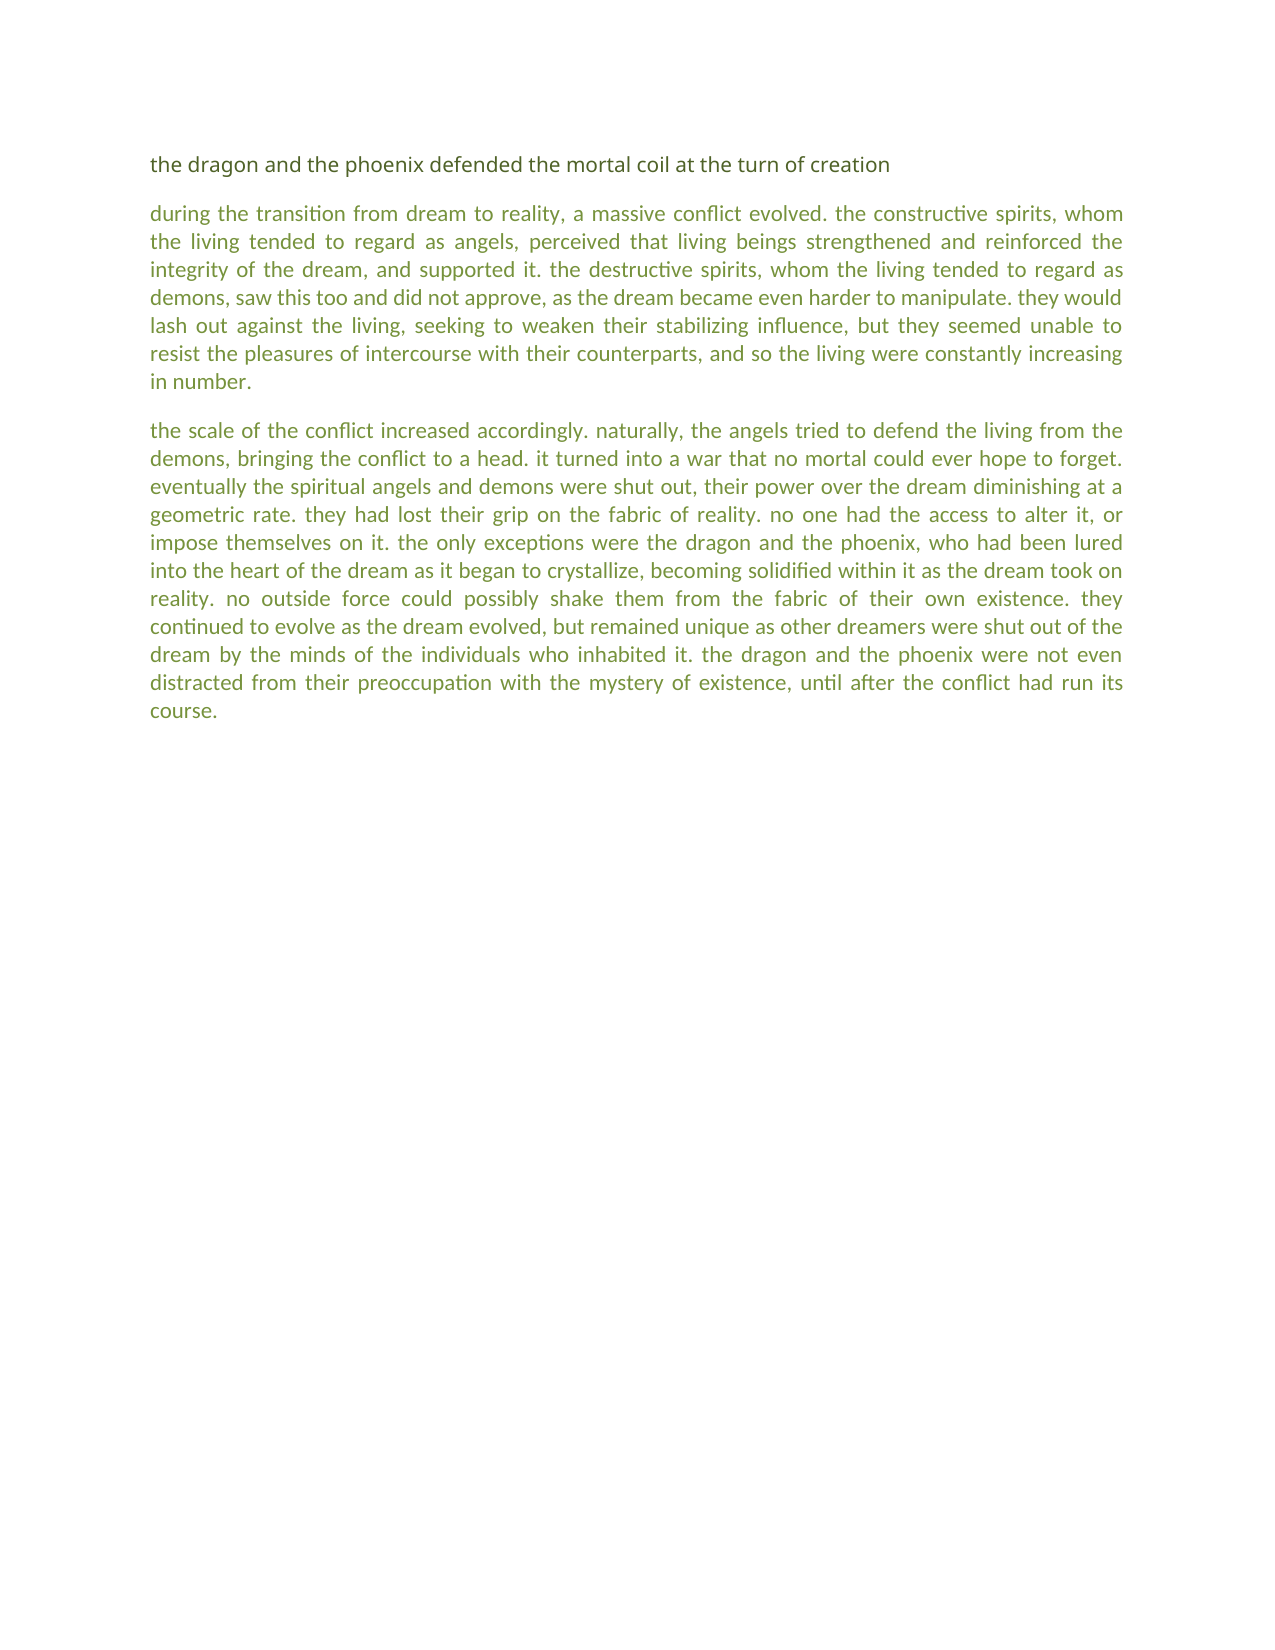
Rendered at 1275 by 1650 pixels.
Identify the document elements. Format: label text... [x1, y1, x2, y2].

text during the transition from dream to reality, a massive conflict evolved. the constructive spirits, whom the living tended to regard as angels, perceived that living beings strengthened and reinforced the integrity of the dream, and supported it. the destructive spirits, whom the living tended to regard as demons, saw this too and did not approve, as the dream became even harder to manipulate. they would lash out against the living, seeking to weaken their stabilizing influence, but they seemed unable to resist the pleasures of intercourse with their counterparts, and so the living were constantly increasing in number. [150, 199, 1125, 395]
text the dragon and the phoenix defended the mortal coil at the turn of creation [150, 150, 1125, 178]
text the scale of the conflict increased accordingly. naturally, the angels tried to defend the living from the demons, bringing the conflict to a head. it turned into a war that no mortal could ever hope to forget. eventually the spiritual angels and demons were shut out, their power over the dream diminishing at a geometric rate. they had lost their grip on the fabric of reality. no one had the access to alter it, or impose themselves on it. the only exceptions were the dragon and the phoenix, who had been lured into the heart of the dream as it began to crystallize, becoming solidified within it as the dream took on reality. no outside force could possibly shake them from the fabric of their own existence. they continued to evolve as the dream evolved, but remained unique as other dreamers were shut out of the dream by the minds of the individuals who inhabited it. the dragon and the phoenix were not even distracted from their preoccupation with the mystery of existence, until after the conflict had run its course. [150, 416, 1125, 724]
